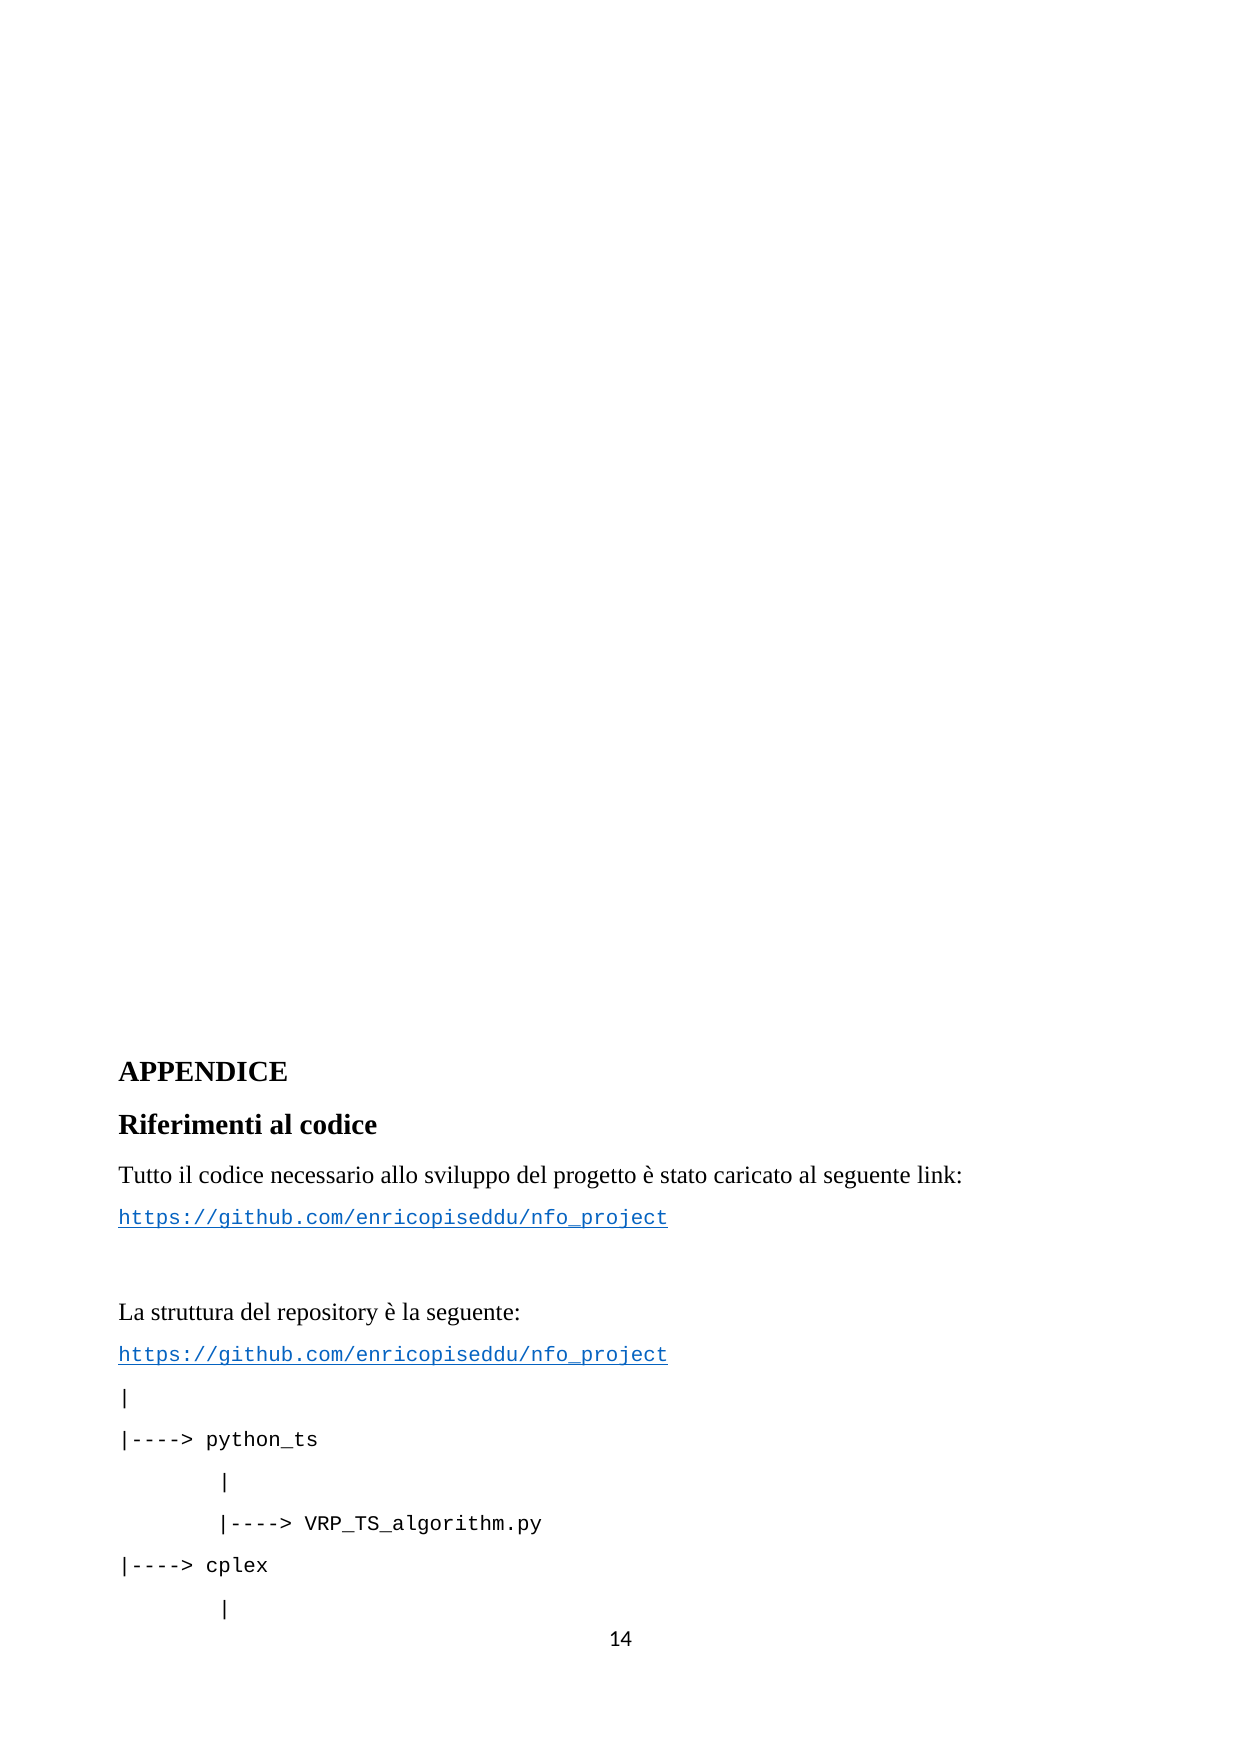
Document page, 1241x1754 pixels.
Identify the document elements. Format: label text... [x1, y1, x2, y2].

text APPENDICE [118, 1054, 1122, 1088]
text https://github.com/enricopiseddu/nfo_project [118, 1344, 1122, 1368]
text La struttura del repository è la seguente: [118, 1297, 1122, 1326]
text https://github.com/enricopiseddu/nfo_project [118, 1207, 1122, 1231]
text | [118, 1598, 1122, 1621]
text |----> VRP_TS_algorithm.py [118, 1513, 1122, 1537]
text Tutto il codice necessario allo sviluppo del progetto è stato caricato al seguente link: [118, 1160, 1122, 1188]
text | [118, 1471, 1122, 1495]
text Riferimenti al codice [118, 1107, 1122, 1140]
text |----> cplex [118, 1555, 1122, 1579]
text |----> python_ts [118, 1429, 1122, 1452]
text | [118, 1387, 1122, 1410]
